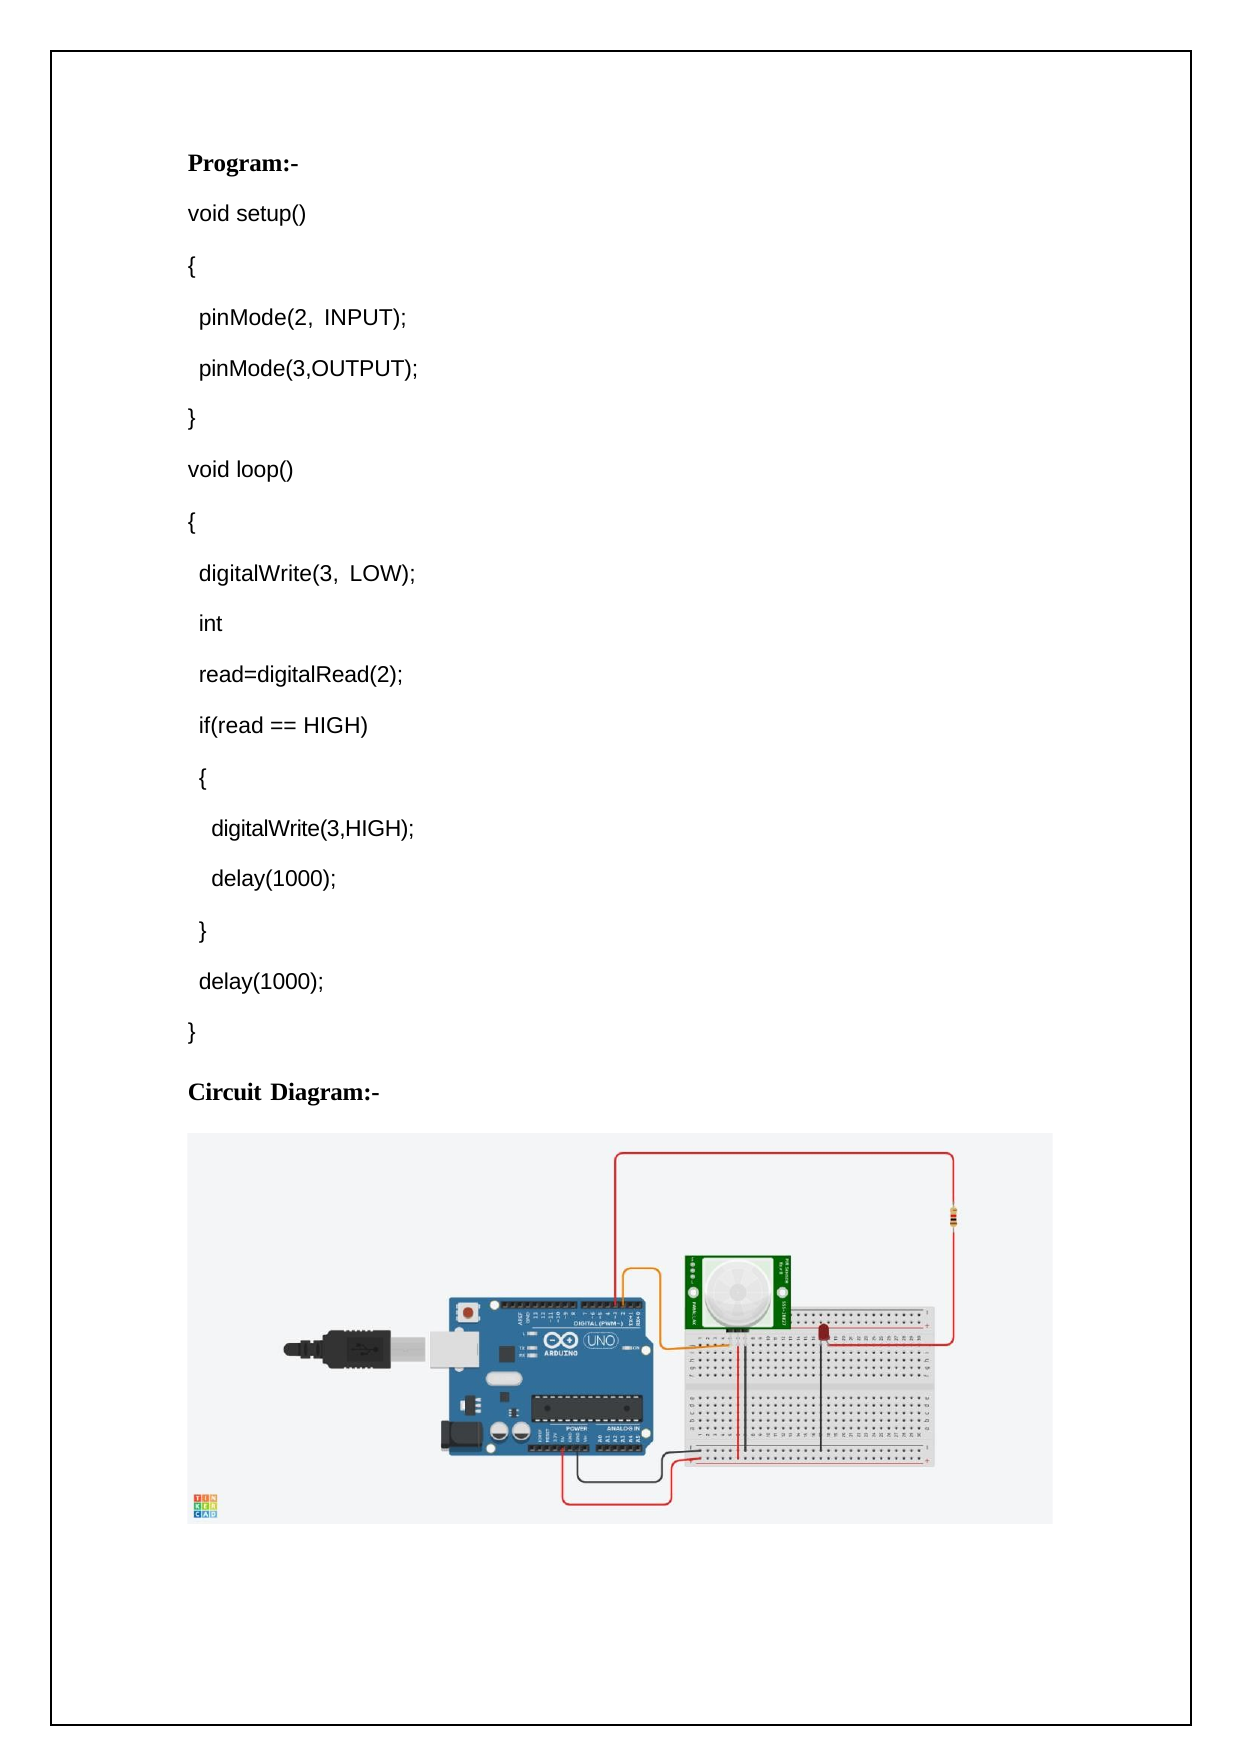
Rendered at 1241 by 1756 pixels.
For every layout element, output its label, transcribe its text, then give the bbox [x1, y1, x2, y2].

text void setup() [188, 200, 1065, 226]
text } [188, 406, 1065, 431]
text pinMode(2, INPUT); pinMode(3,OUTPUT); [199, 303, 431, 381]
text digitalWrite(3,HIGH); delay(1000); [211, 815, 431, 892]
subtitle Circuit Diagram:- [188, 1077, 1065, 1106]
text } [188, 1018, 1065, 1045]
text { [188, 508, 1065, 534]
subtitle Program:- [188, 148, 1065, 177]
text delay(1000); [199, 968, 1065, 995]
picture [187, 1133, 1053, 1524]
text } [199, 917, 1065, 943]
text digitalWrite(3, LOW); int read=digitalRead(2); if(read == HIGH) [199, 559, 431, 738]
text { [199, 763, 1065, 790]
text void loop() [188, 456, 1065, 483]
text { [188, 252, 1065, 278]
